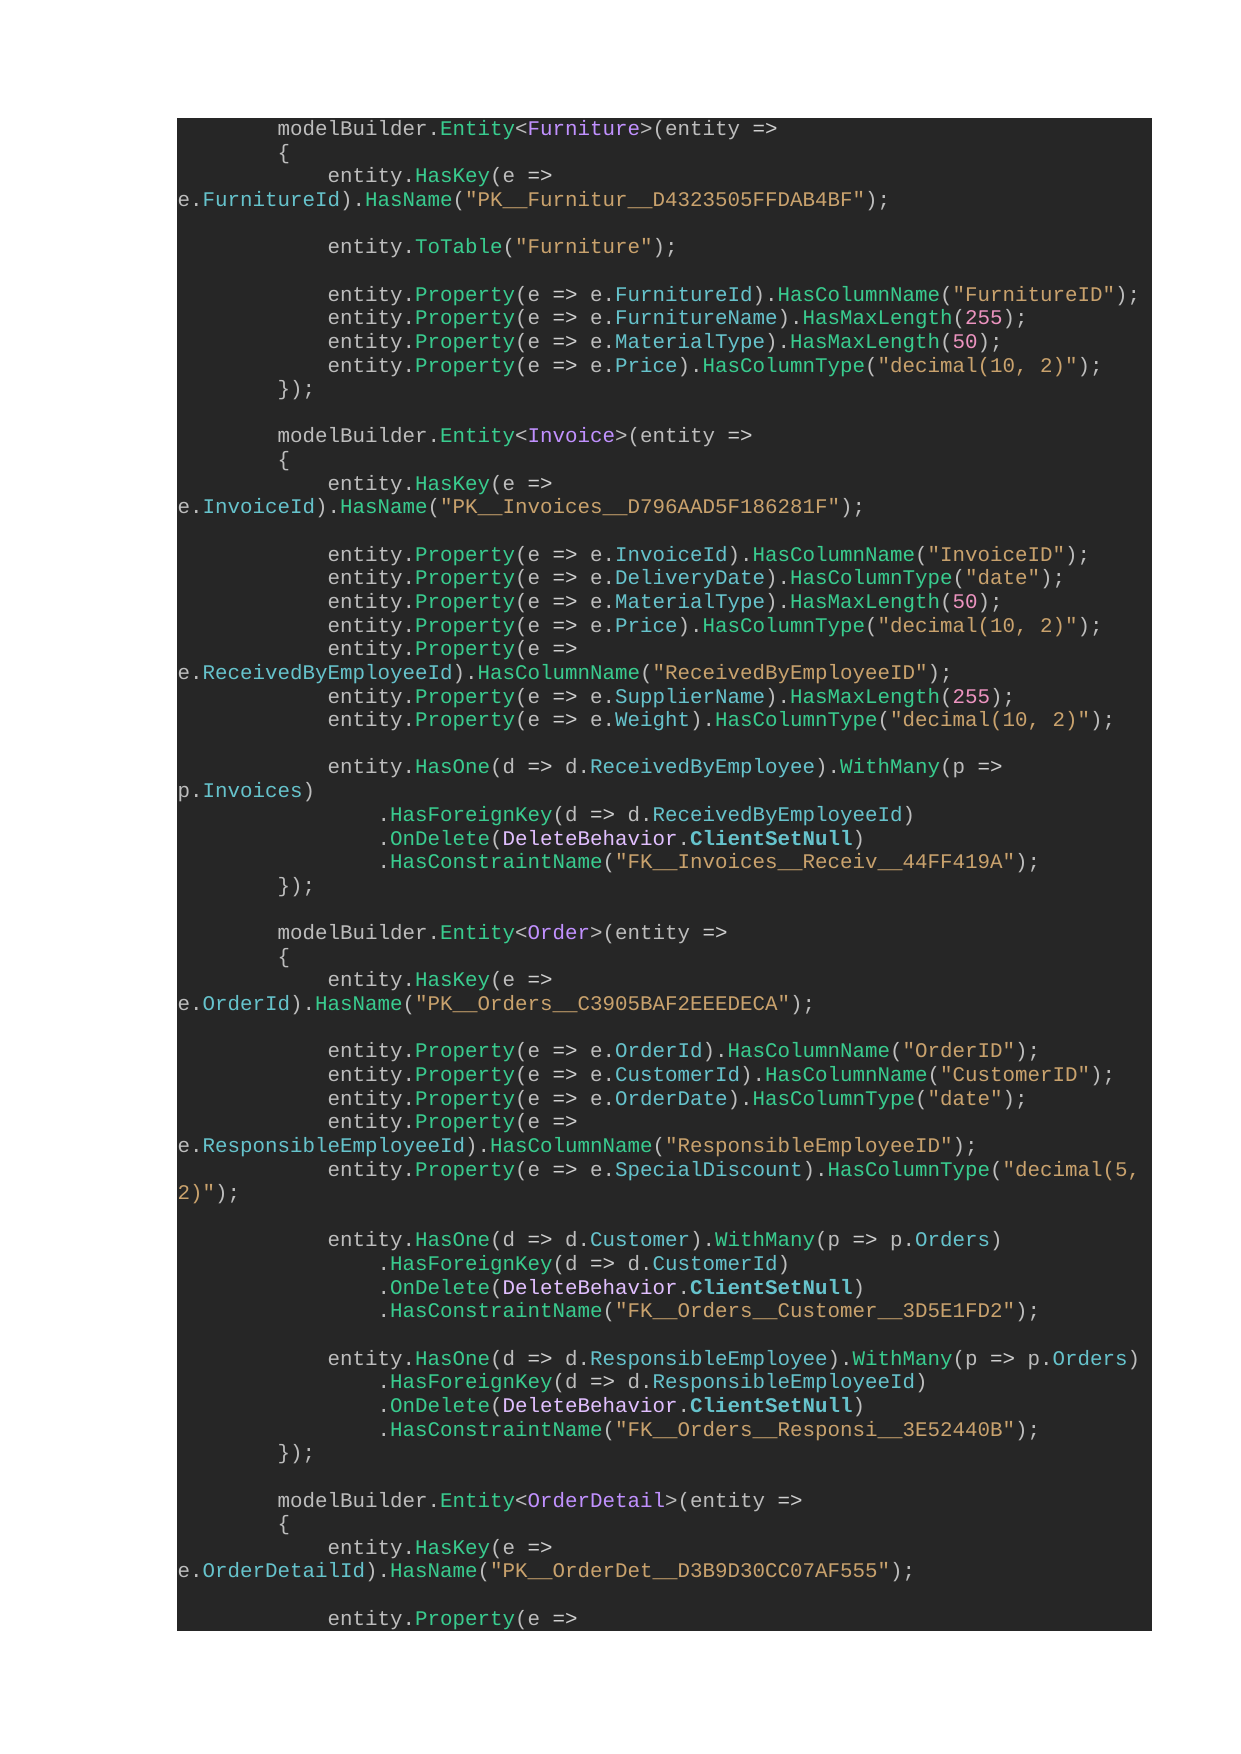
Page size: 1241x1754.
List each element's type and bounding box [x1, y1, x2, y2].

text [177, 118, 1152, 1631]
